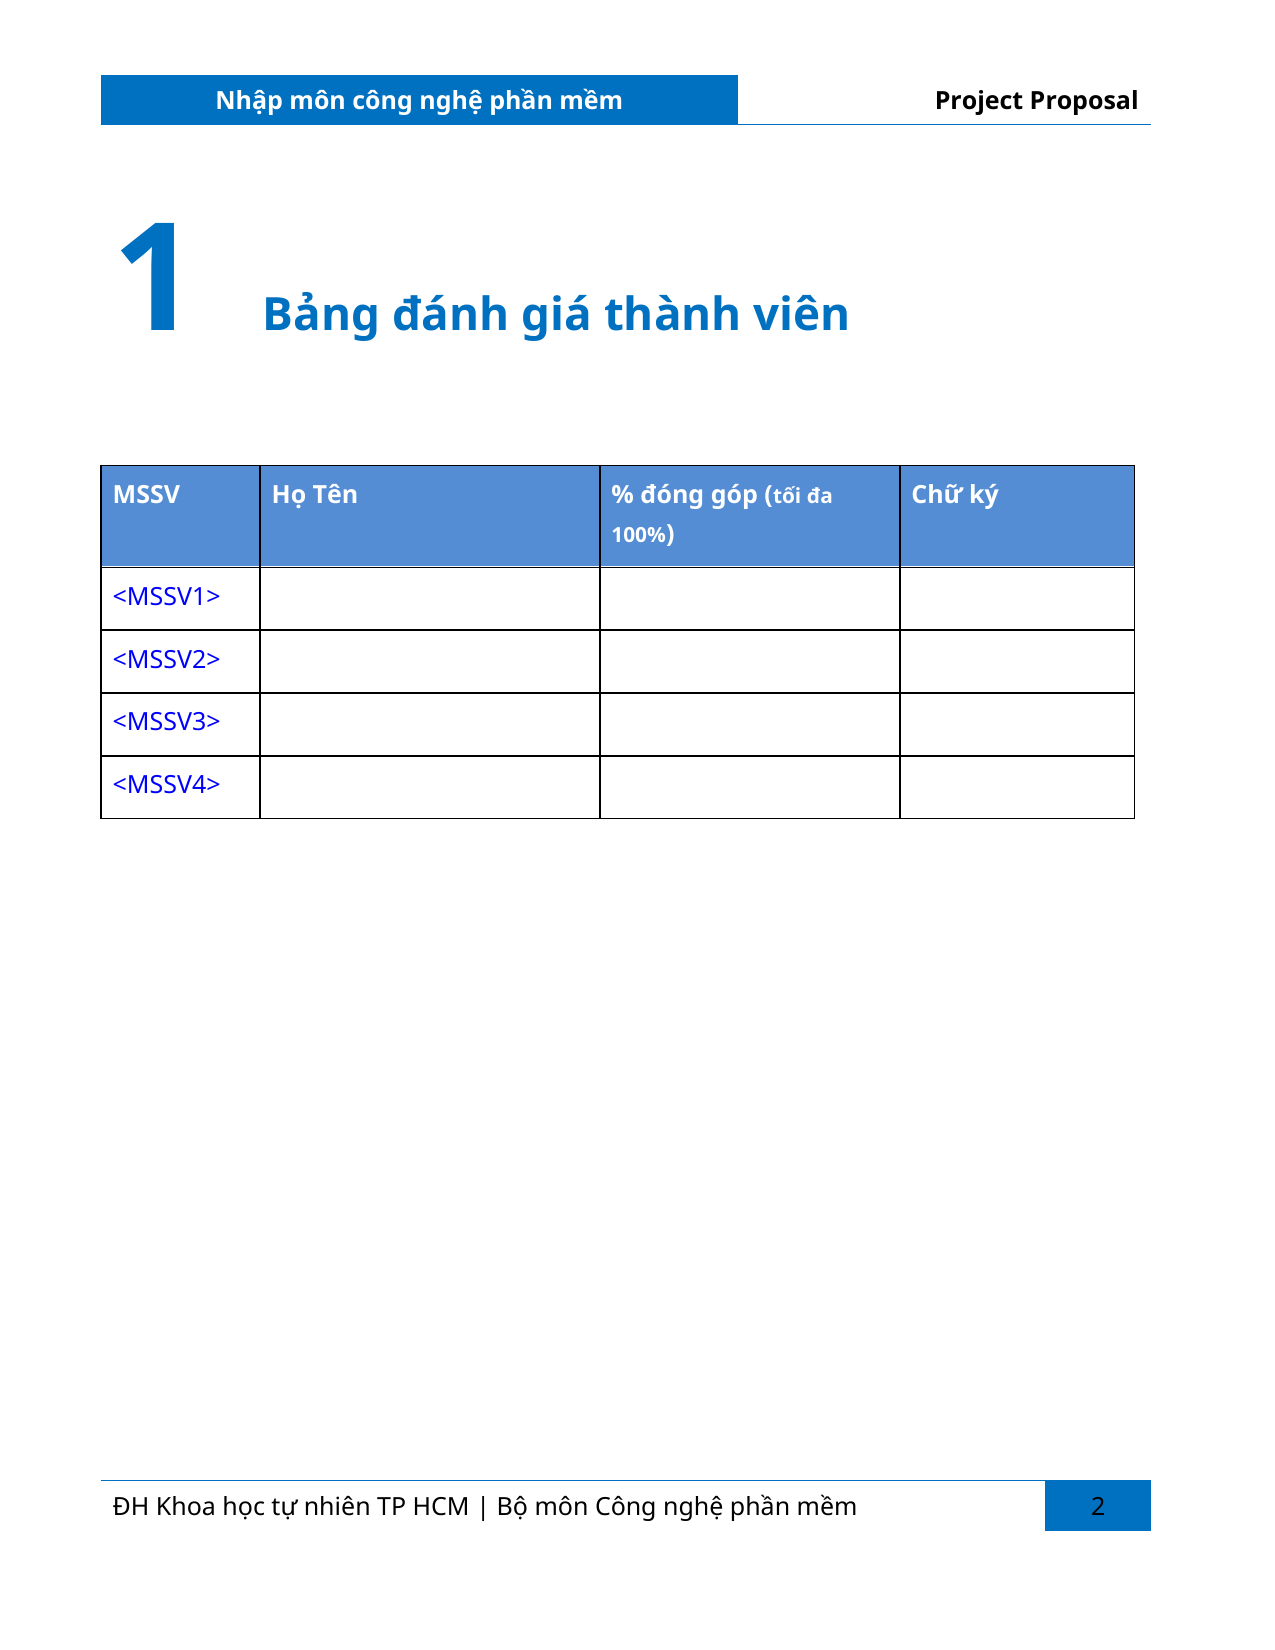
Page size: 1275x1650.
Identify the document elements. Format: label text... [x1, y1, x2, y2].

table_cell [261, 694, 599, 755]
table_cell <MSSV1> [102, 568, 259, 629]
table_cell [901, 757, 1134, 818]
table_cell [261, 631, 599, 692]
table_cell <MSSV2> [102, 631, 259, 692]
table_cell [261, 568, 599, 629]
table_header % đóng góp (tối đa 100%) [601, 466, 899, 566]
table_cell <MSSV4> [102, 757, 259, 818]
subtitle Bảng đánh giá thành viên [112, 169, 1162, 374]
table_cell [601, 757, 899, 818]
table_header Họ Tên [261, 466, 599, 566]
table_header Chữ ký [901, 466, 1134, 566]
table_header MSSV [102, 466, 259, 566]
table_cell [901, 694, 1134, 755]
table_cell [601, 568, 899, 629]
table_cell [601, 631, 899, 692]
table_cell <MSSV3> [102, 694, 259, 755]
table_cell [901, 568, 1134, 629]
table_cell [601, 694, 899, 755]
table_cell [261, 757, 599, 818]
table_cell [901, 631, 1134, 692]
